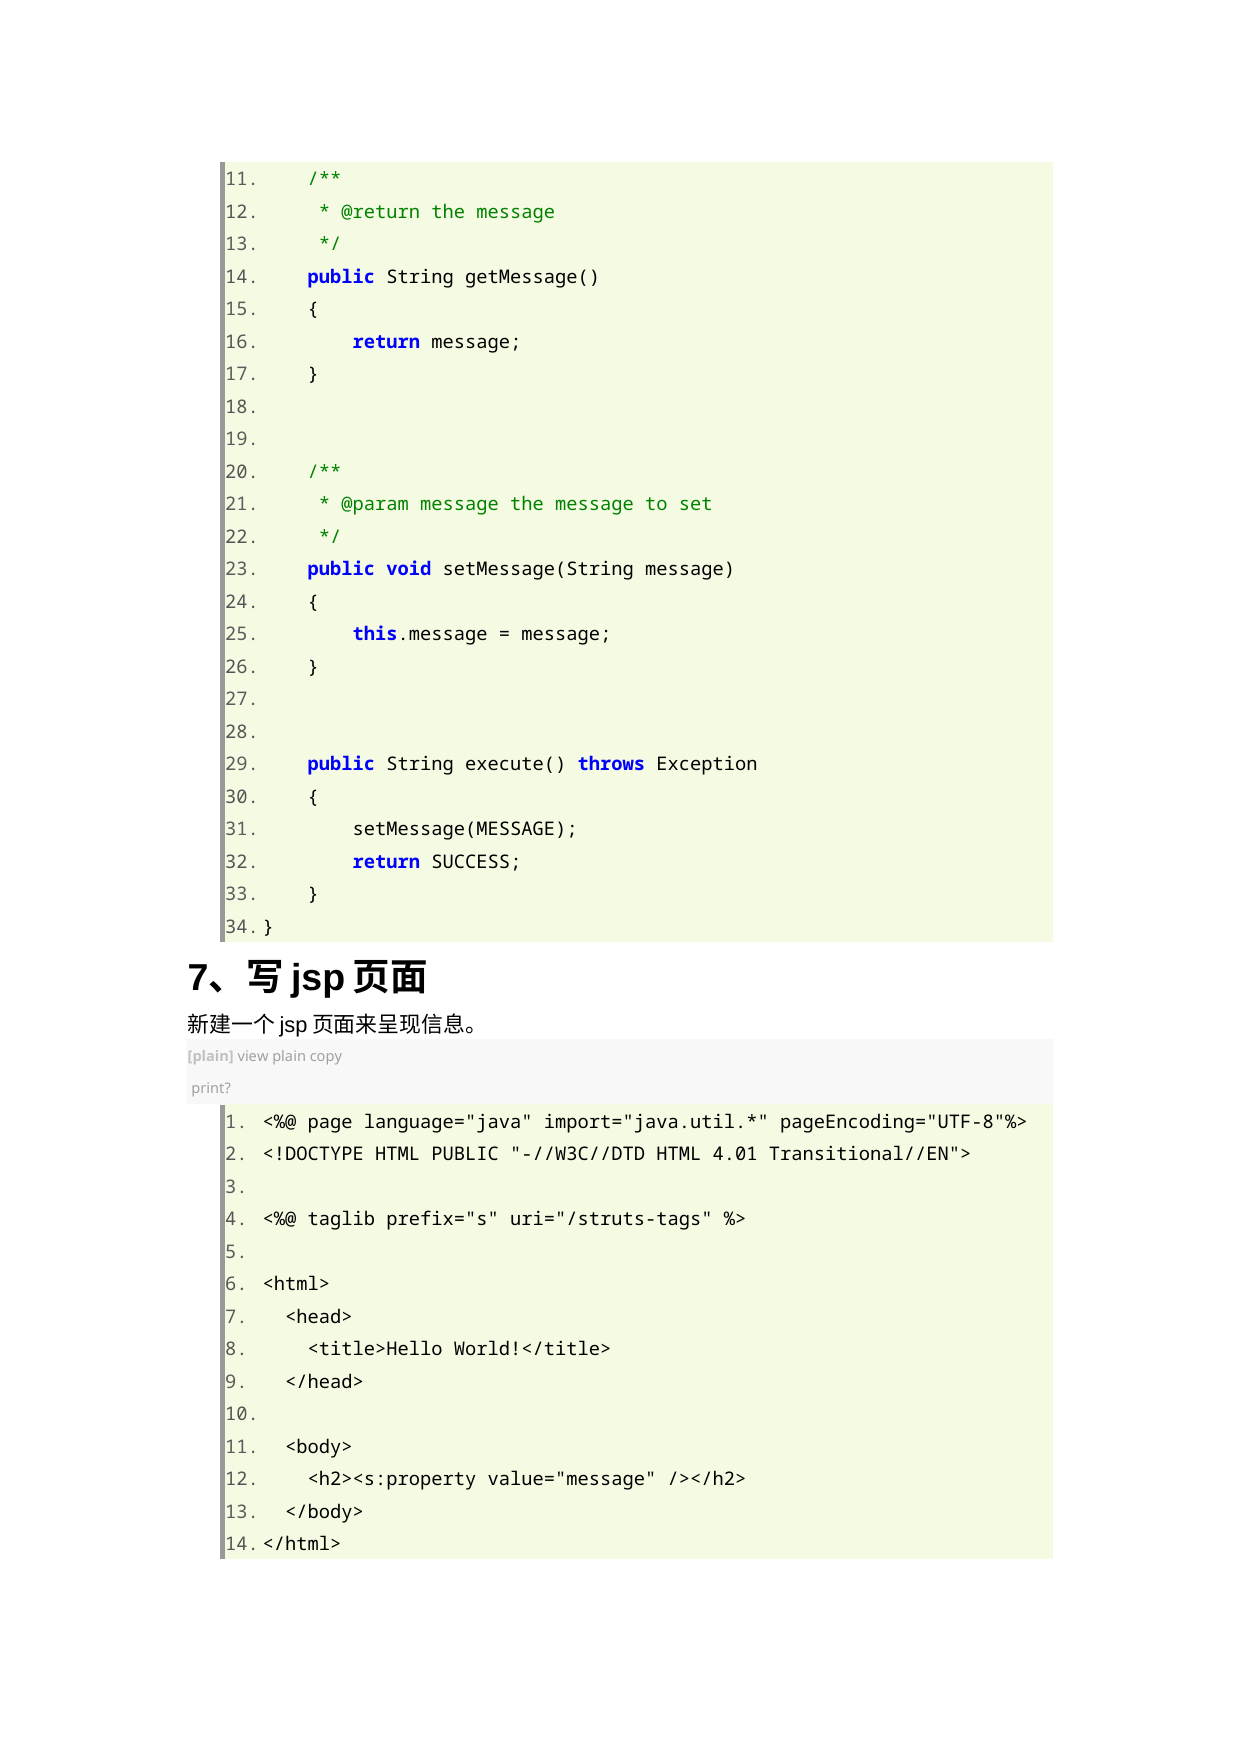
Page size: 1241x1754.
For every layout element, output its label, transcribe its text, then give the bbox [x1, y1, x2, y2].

list <html> [225, 1267, 1053, 1299]
list /** [225, 454, 1053, 487]
list } [225, 877, 1053, 909]
list } [225, 649, 1053, 682]
list public void setMessage(String message) [225, 552, 1053, 584]
list /** [225, 162, 1053, 194]
list </body> [225, 1494, 1053, 1527]
text 新建一个jsp页面来呈现信息。 [187, 1007, 1053, 1039]
list return message; [225, 324, 1053, 357]
list */ [225, 519, 1053, 552]
list <%@ page language="java" import="java.util.*" pageEncoding="UTF-8"%> [220, 1104, 1053, 1137]
list <head> [225, 1299, 1053, 1332]
list this.message = message; [225, 617, 1053, 649]
list setMessage(MESSAGE); [225, 812, 1053, 844]
list } [225, 909, 1053, 942]
list <!DOCTYPE HTML PUBLIC "-//W3C//DTD HTML 4.01 Transitional//EN"> [225, 1137, 1053, 1169]
list <%@ taglib prefix="s" uri="/struts-tags" %> [225, 1202, 1053, 1234]
list * @return the message [225, 194, 1053, 227]
list } [225, 357, 1053, 389]
list */ [225, 227, 1053, 259]
list public String execute() throws Exception [225, 747, 1053, 779]
list return SUCCESS; [225, 844, 1053, 877]
list <body> [225, 1429, 1053, 1462]
list <h2><s:property value="message" /></h2> [225, 1462, 1053, 1494]
list { [225, 584, 1053, 617]
list { [225, 779, 1053, 812]
list <title>Hello World!</title> [225, 1332, 1053, 1364]
text [plain] view plain copy [187, 1039, 1053, 1072]
list * @param message the message to set [225, 487, 1053, 519]
text print? [187, 1072, 1053, 1104]
list public String getMessage() [225, 259, 1053, 292]
list </html> [225, 1527, 1053, 1559]
list </head> [225, 1364, 1053, 1397]
list { [225, 292, 1053, 324]
text 7、写jsp页面 [187, 942, 1053, 1007]
